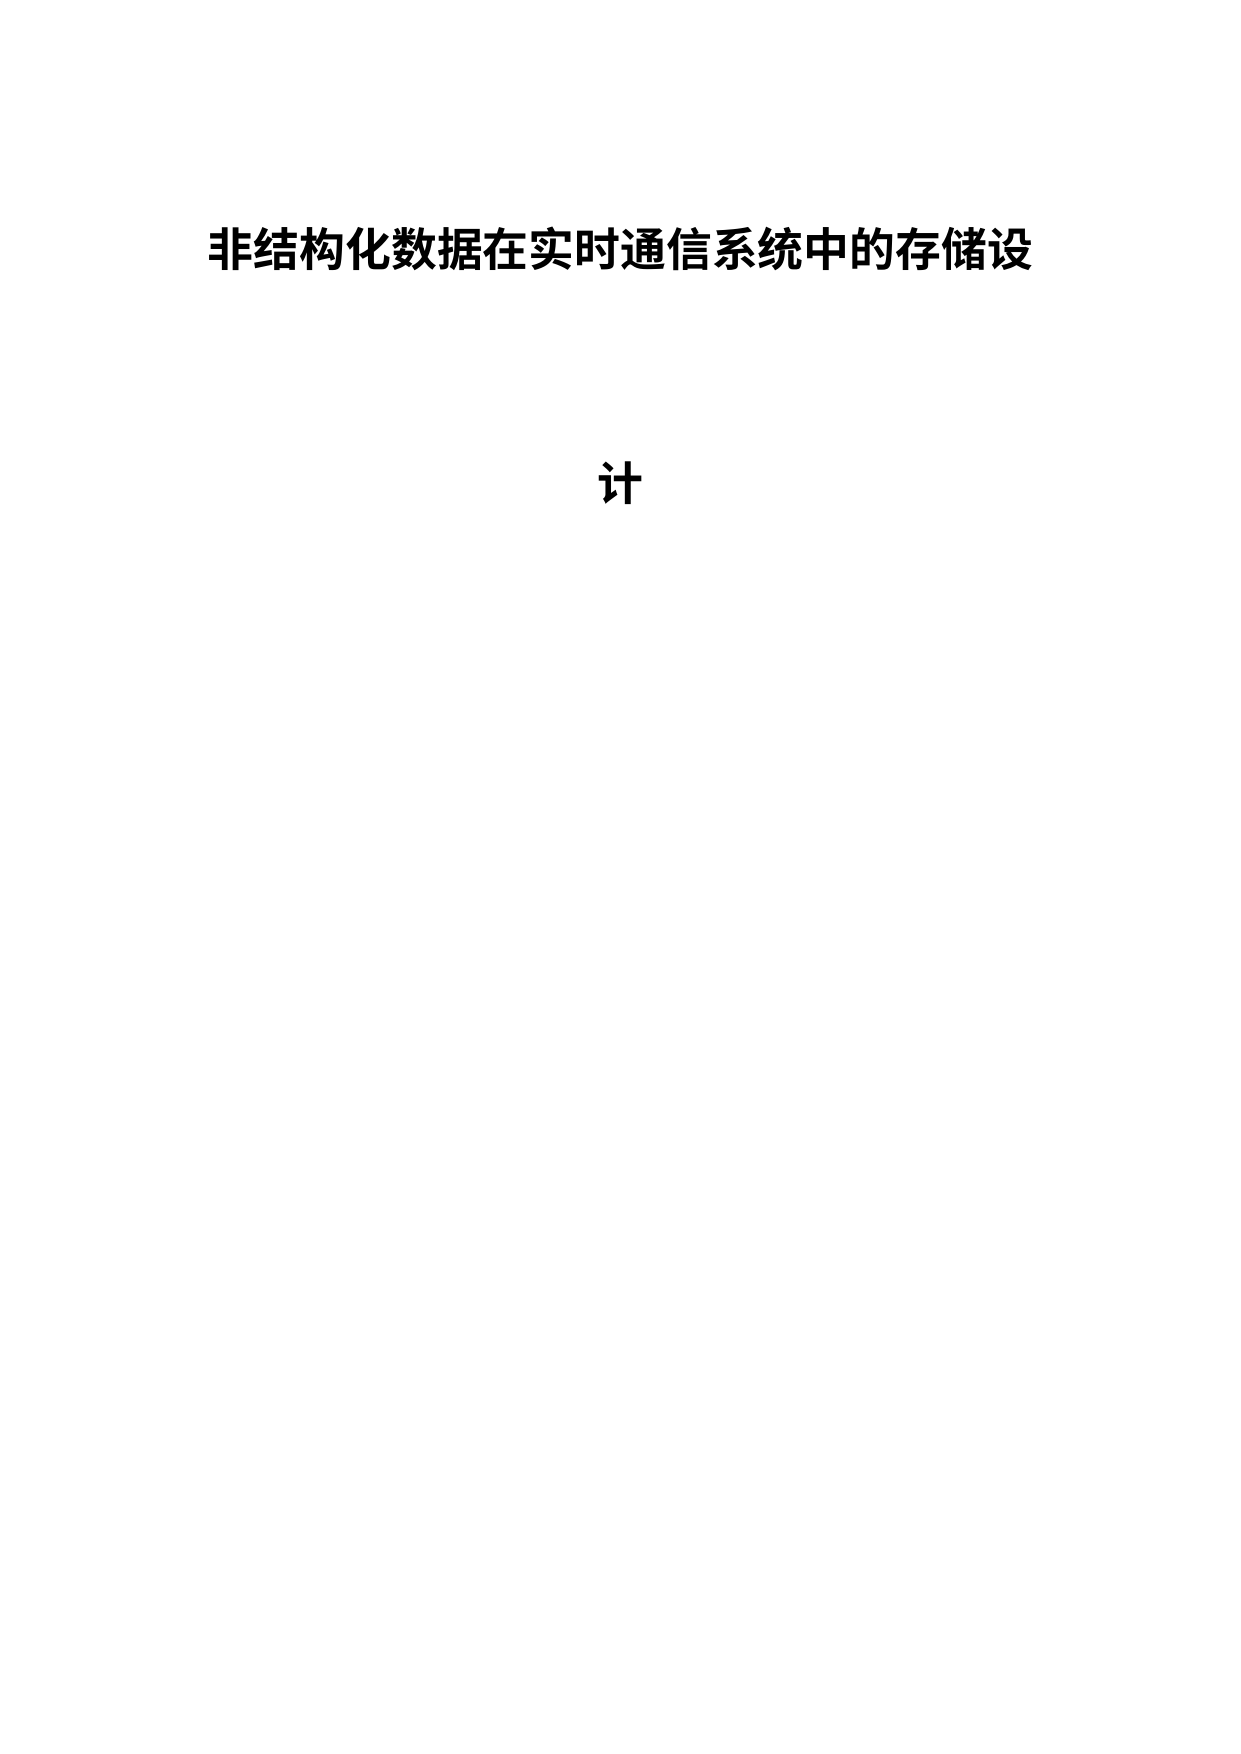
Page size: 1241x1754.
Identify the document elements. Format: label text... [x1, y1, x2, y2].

subtitle 非结构化数据在实时通信系统中的存储设计 [187, 197, 1053, 529]
